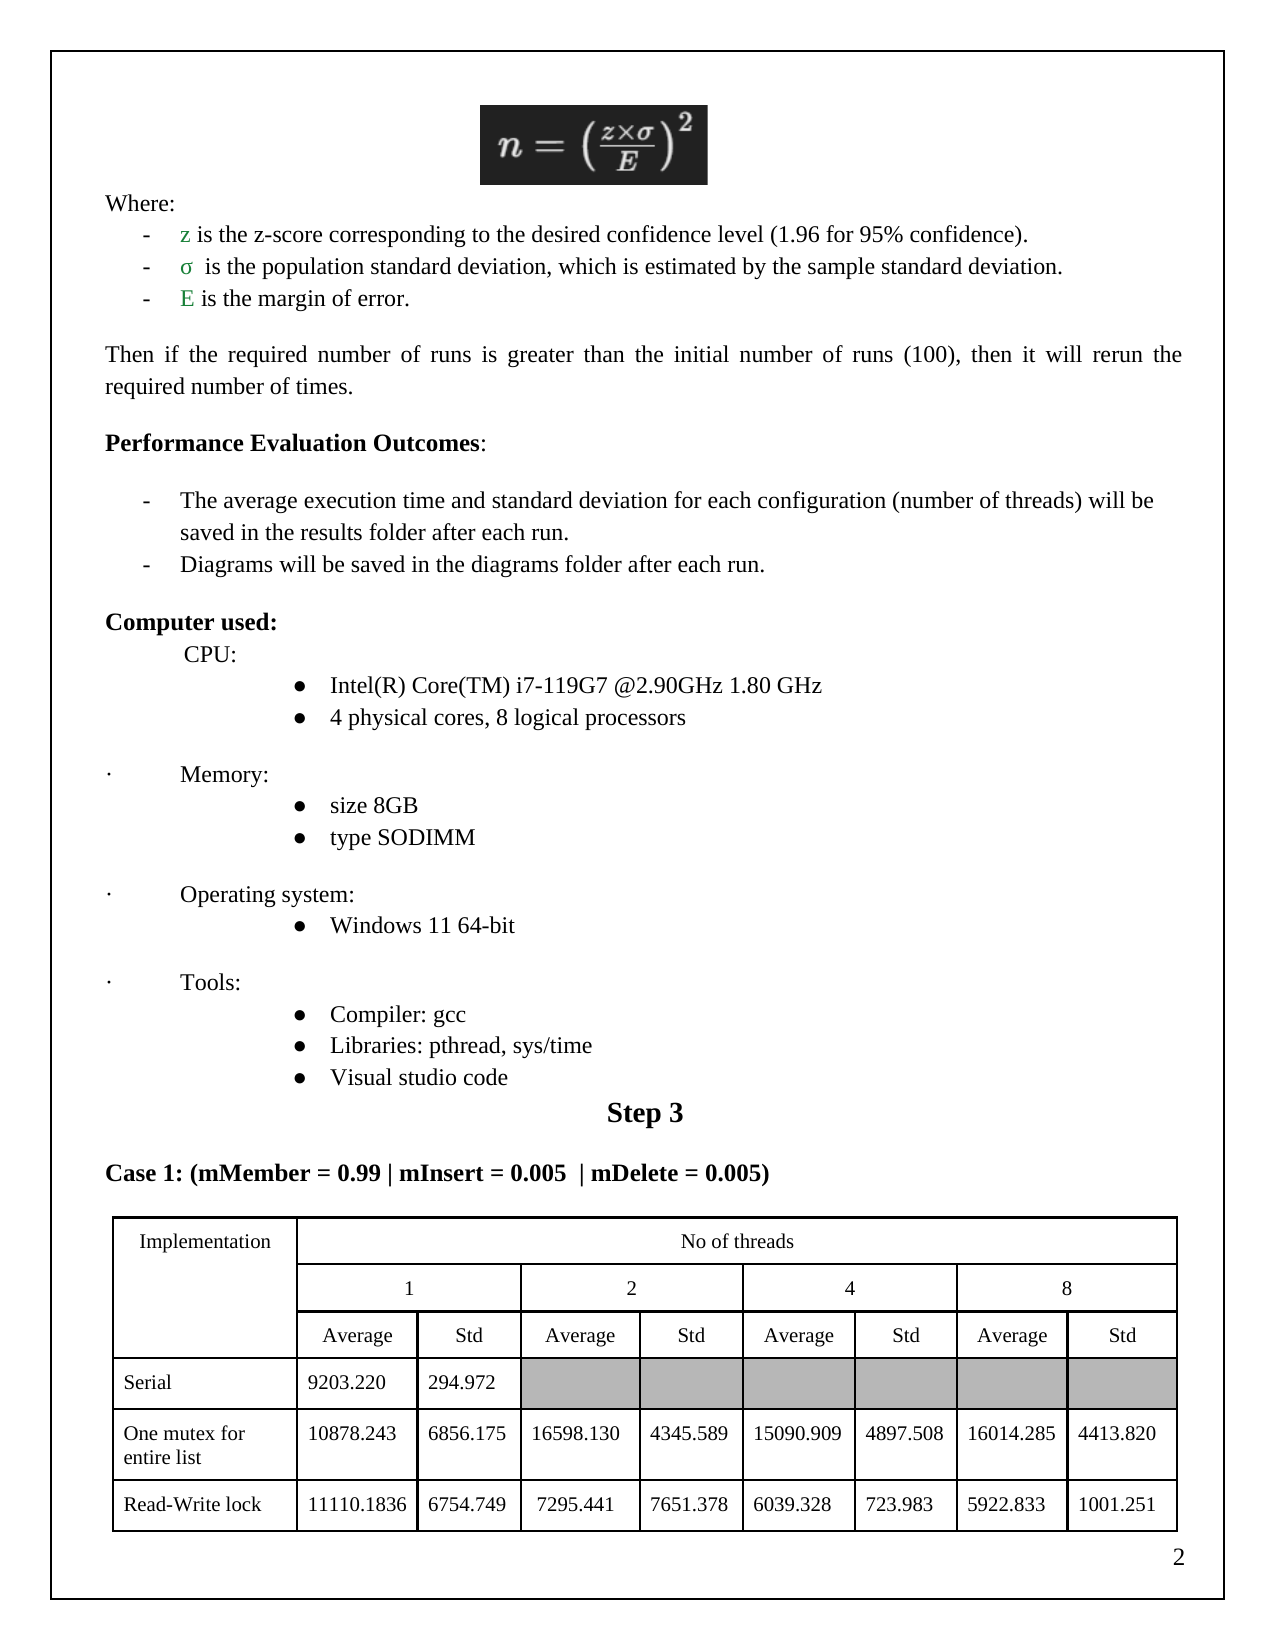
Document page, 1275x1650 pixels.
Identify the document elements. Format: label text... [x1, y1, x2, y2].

table_cell 16598.130 [522, 1410, 639, 1479]
text · Operating system: [105, 880, 1185, 907]
table_cell Std [1069, 1313, 1176, 1357]
table_cell Serial [114, 1359, 296, 1408]
table_cell 6754.749 [419, 1481, 520, 1530]
text · Memory: [105, 760, 1185, 787]
table_cell [958, 1359, 1066, 1408]
list type SODIMM [292, 823, 1185, 851]
table_cell Average [958, 1313, 1066, 1357]
table_cell 1001.251 [1069, 1481, 1176, 1530]
table_cell Std [641, 1313, 742, 1357]
table_cell 10878.243 [298, 1410, 416, 1479]
table_cell 7295.441 [522, 1481, 639, 1530]
table_cell Std [419, 1313, 520, 1357]
table_cell [744, 1359, 854, 1408]
text Step 3 [105, 1095, 1185, 1128]
text Where: [105, 188, 1185, 216]
table_cell 11110.1836 [298, 1481, 416, 1530]
list Compiler: gcc [292, 1000, 1185, 1027]
table_cell 6039.328 [744, 1481, 854, 1530]
table_cell 1 [298, 1265, 520, 1310]
table_header Implementation [114, 1219, 296, 1357]
table_cell 2 [522, 1265, 742, 1310]
table_cell 16014.285 [958, 1410, 1066, 1479]
text Then if the required number of runs is greater than the initial number of runs (100), then it will rerun the required number of times. [105, 340, 1185, 399]
picture [480, 105, 708, 185]
table_cell Read-Write lock [114, 1481, 296, 1530]
table_cell 4897.508 [856, 1410, 956, 1479]
list size 8GB [292, 791, 1185, 819]
table_cell 8 [958, 1265, 1176, 1310]
table_cell 15090.909 [744, 1410, 854, 1479]
table_cell 5922.833 [958, 1481, 1066, 1530]
text · Tools: [105, 968, 1185, 996]
list Diagrams will be saved in the diagrams folder after each run. [142, 550, 1185, 577]
list E is the margin of error. [142, 283, 1185, 311]
list Libraries: pthread, sys/time [292, 1031, 1185, 1059]
table_cell [522, 1359, 639, 1408]
table_cell 4413.820 [1069, 1410, 1176, 1479]
text Performance Evaluation Outcomes: [105, 428, 1185, 457]
table_cell 294.972 [419, 1359, 520, 1408]
list Intel(R) Core(TM) i7-119G7 @2.90GHz 1.80 GHz [292, 671, 1185, 699]
table_cell 4 [744, 1265, 956, 1310]
text Computer used: [105, 607, 1185, 635]
table_cell Average [522, 1313, 639, 1357]
table_cell Average [298, 1313, 416, 1357]
table_cell 4345.589 [641, 1410, 742, 1479]
list Visual studio code [292, 1063, 1185, 1091]
list σ is the population standard deviation, which is estimated by the sample standard deviation. [142, 252, 1185, 279]
text Case 1: (mMember = 0.99 | mInsert = 0.005 | mDelete = 0.005) [105, 1158, 1185, 1187]
list z is the z-score corresponding to the desired confidence level (1.96 for 95% confidence). [142, 220, 1185, 248]
table_cell 6856.175 [419, 1410, 520, 1479]
table_cell [1069, 1359, 1176, 1408]
table_cell 7651.378 [641, 1481, 742, 1530]
text CPU: [105, 639, 1185, 667]
table_cell 723.983 [856, 1481, 956, 1530]
table_header No of threads [298, 1219, 1176, 1263]
table_cell [856, 1359, 956, 1408]
table_cell Std [856, 1313, 956, 1357]
list Windows 11 64-bit [292, 911, 1185, 939]
table_cell 9203.220 [298, 1359, 416, 1408]
table_cell One mutex for entire list [114, 1410, 296, 1479]
table_cell [641, 1359, 742, 1408]
list The average execution time and standard deviation for each configuration (number of threads) will be saved in the results folder after each run. [142, 487, 1185, 546]
table_cell Average [744, 1313, 854, 1357]
list 4 physical cores, 8 logical processors [292, 703, 1185, 731]
